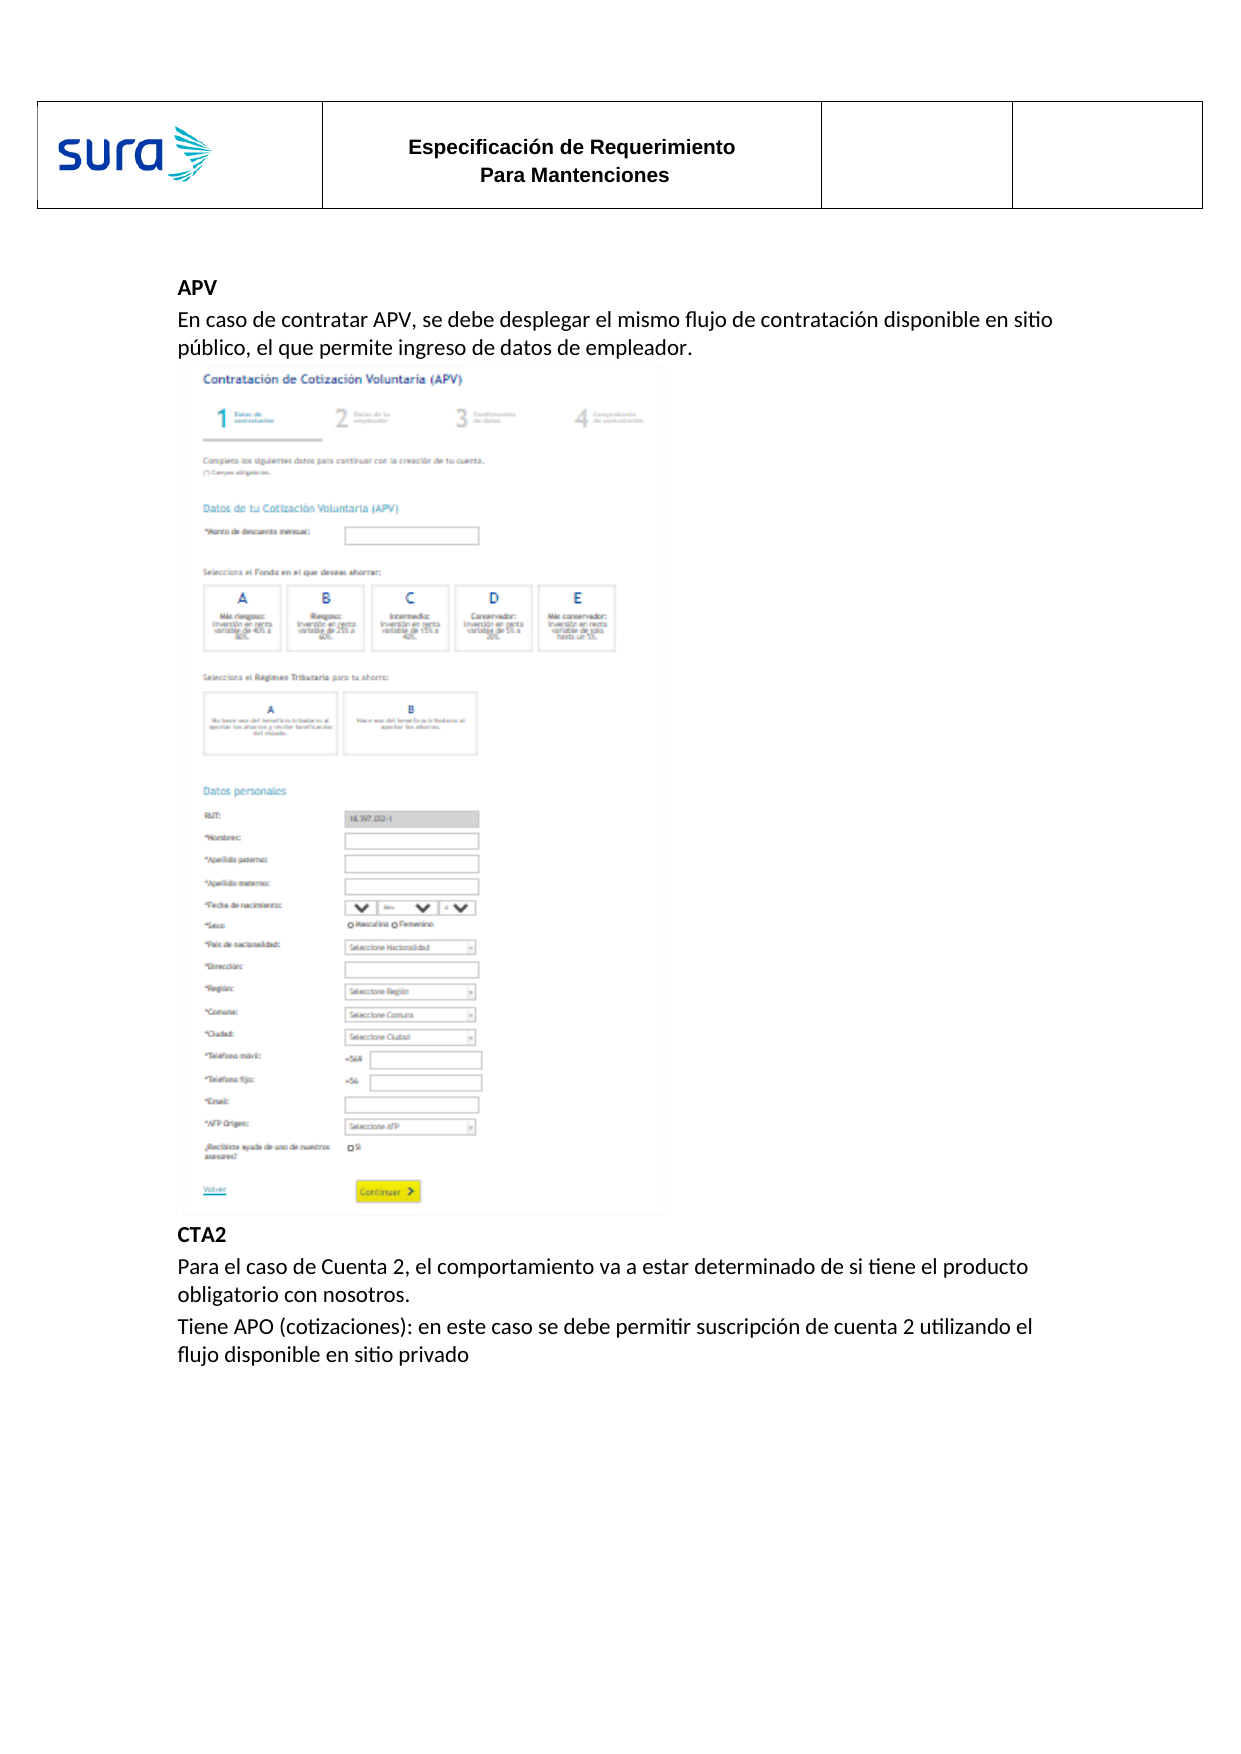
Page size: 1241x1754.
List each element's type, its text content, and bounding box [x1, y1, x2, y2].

text En caso de contratar APV, se debe desplegar el mismo flujo de contratación disponible en sitio público, el que permite ingreso de datos de empleador. [177, 305, 1063, 361]
picture [183, 365, 665, 1216]
picture [37, 106, 229, 200]
text Para el caso de Cuenta 2, el comportamiento va a estar determinado de si tiene el producto obligatorio con nosotros. [177, 1252, 1063, 1308]
text APV [177, 273, 1063, 301]
text CTA2 [177, 1220, 1063, 1248]
text Tiene APO (cotizaciones): en este caso se debe permitir suscripción de cuenta 2 utilizando el flujo disponible en sitio privado [177, 1312, 1063, 1368]
